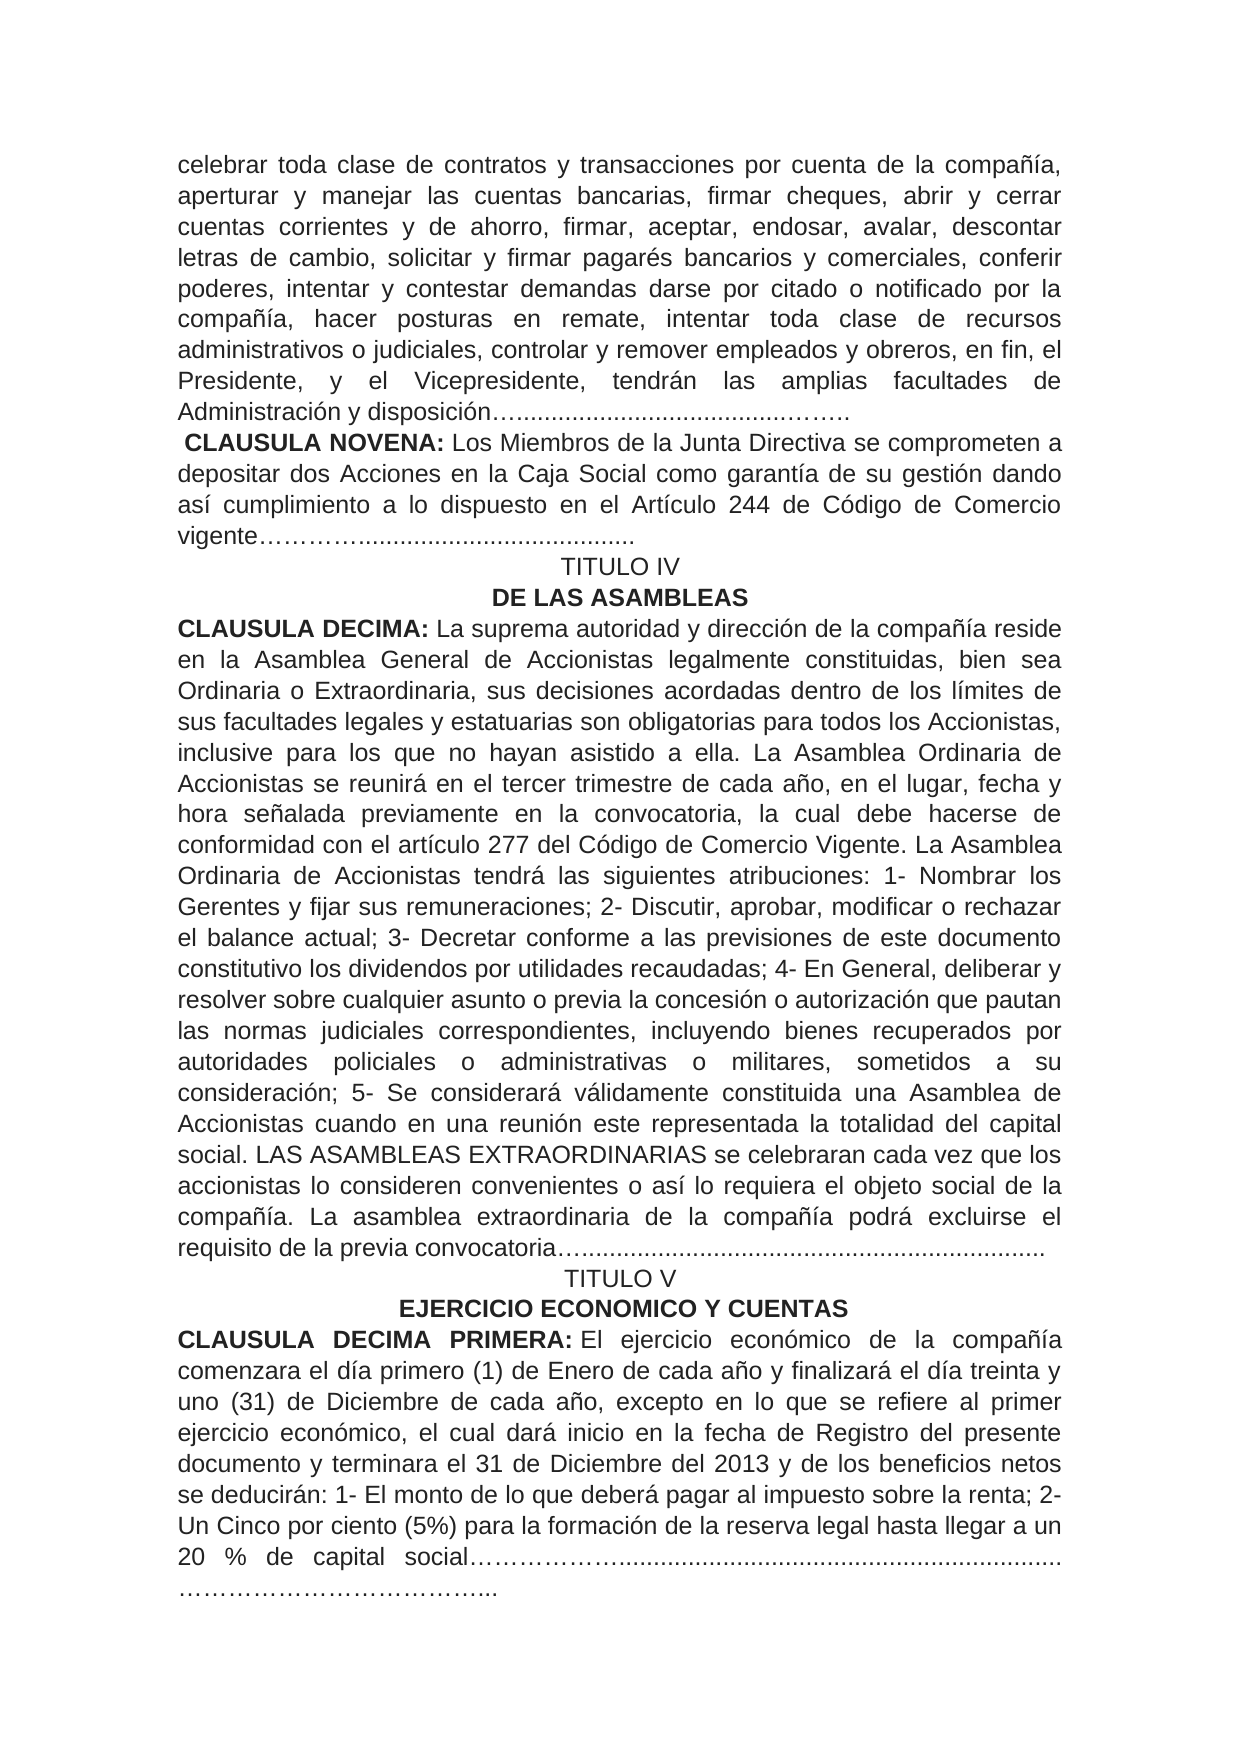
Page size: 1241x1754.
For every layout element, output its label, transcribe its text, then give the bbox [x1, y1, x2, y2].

text TITULO V [177, 1261, 1063, 1292]
text CLAUSULA NOVENA: Los Miembros de la Junta Directiva se comprometen a depositar dos Acciones en la Caja Social como garantía de su gestión dando así cumplimiento a lo dispuesto en el Artículo 244 de Código de Comercio vigente…………........................................ [177, 426, 1063, 550]
text CLAUSULA DECIMA: La suprema autoridad y dirección de la compañía reside en la Asamblea General de Accionistas legalmente constituidas, bien sea Ordinaria o Extraordinaria, sus decisiones acordadas dentro de los límites de sus facultades legales y estatuarias son obligatorias para todos los Accionistas, inclusive para los que no hayan asistido a ella. La Asamblea Ordinaria de Accionistas se reunirá en el tercer trimestre de cada año, en el lugar, fecha y hora señalada previamente en la convocatoria, la cual debe hacerse de conformidad con el artículo 277 del Código de Comercio Vigente. La Asamblea Ordinaria de Accionistas tendrá las siguientes atribuciones: 1- Nombrar los Gerentes y fijar sus remuneraciones; 2- Discutir, aprobar, modificar o rechazar el balance actual; 3- Decretar conforme a las previsiones de este documento constitutivo los dividendos por utilidades recaudadas; 4- En General, deliberar y resolver sobre cualquier asunto o previa la concesión o autorización que pautan las normas judiciales correspondientes, incluyendo bienes recuperados por autoridades policiales o administrativas o militares, sometidos a su consideración; 5- Se considerará válidamente constituida una Asamblea de Accionistas cuando en una reunión este representada la totalidad del capital social. LAS ASAMBLEAS EXTRAORDINARIAS se celebraran cada vez que los accionistas lo consideren convenientes o así lo requiera el objeto social de la compañía. La asamblea extraordinaria de la compañía podrá excluirse el requisito de la previa convocatoria…................................................................... [177, 612, 1063, 1261]
text DE LAS ASAMBLEAS [177, 581, 1063, 612]
text CLAUSULA DECIMA PRIMERA: El ejercicio económico de la compañía comenzara el día primero (1) de Enero de cada año y finalizará el día treinta y uno (31) de Diciembre de cada año, excepto en lo que se refiere al primer ejercicio económico, el cual dará inicio en la fecha de Registro del presente documento y terminara el 31 de Diciembre del 2013 y de los beneficios netos se deducirán: 1- El monto de lo que deberá pagar al impuesto sobre la renta; 2- Un Cinco por ciento (5%) para la formación de la reserva legal hasta llegar a un 20 % de capital social………………................................................................………………………………... [177, 1323, 1063, 1602]
text TITULO IV [177, 550, 1063, 581]
text EJERCICIO ECONOMICO Y CUENTAS [177, 1292, 1063, 1323]
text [177, 148, 1063, 426]
